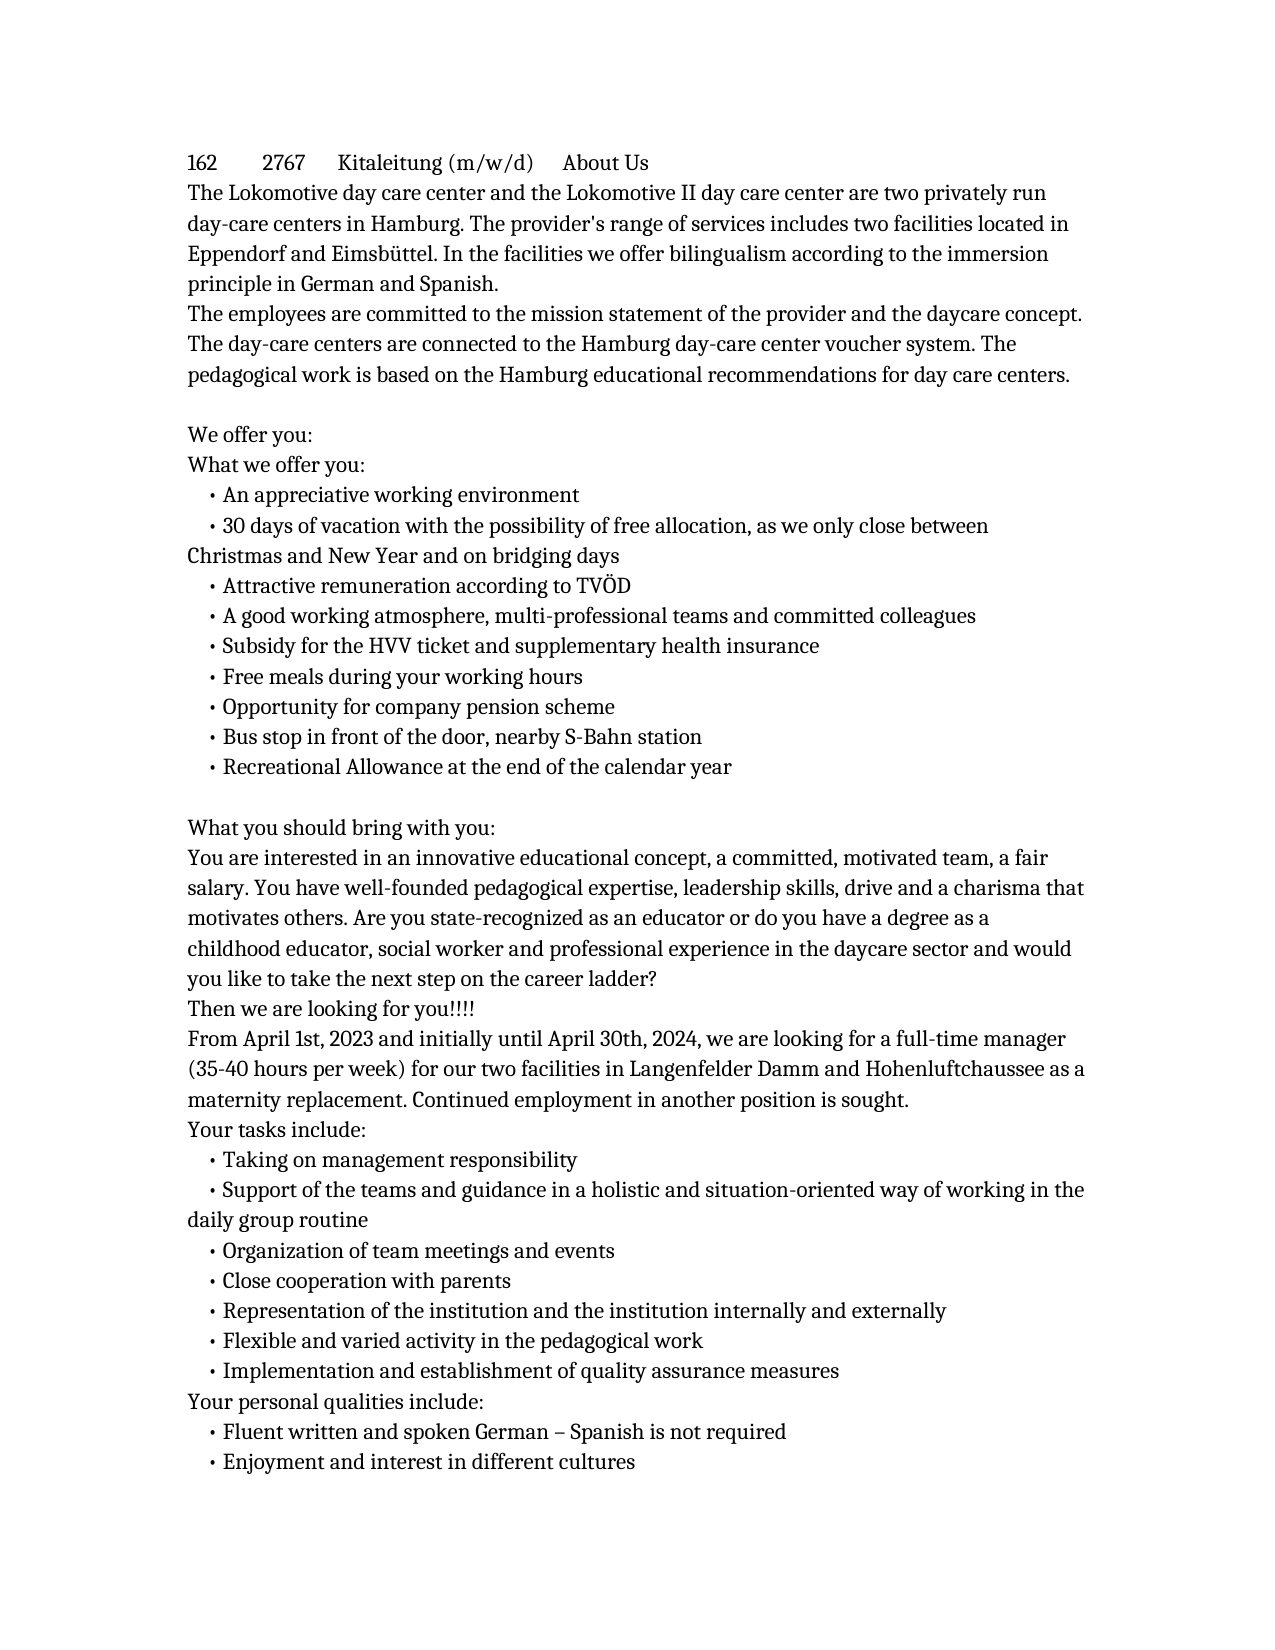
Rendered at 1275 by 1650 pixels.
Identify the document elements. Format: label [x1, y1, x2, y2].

text [187, 150, 1087, 1475]
